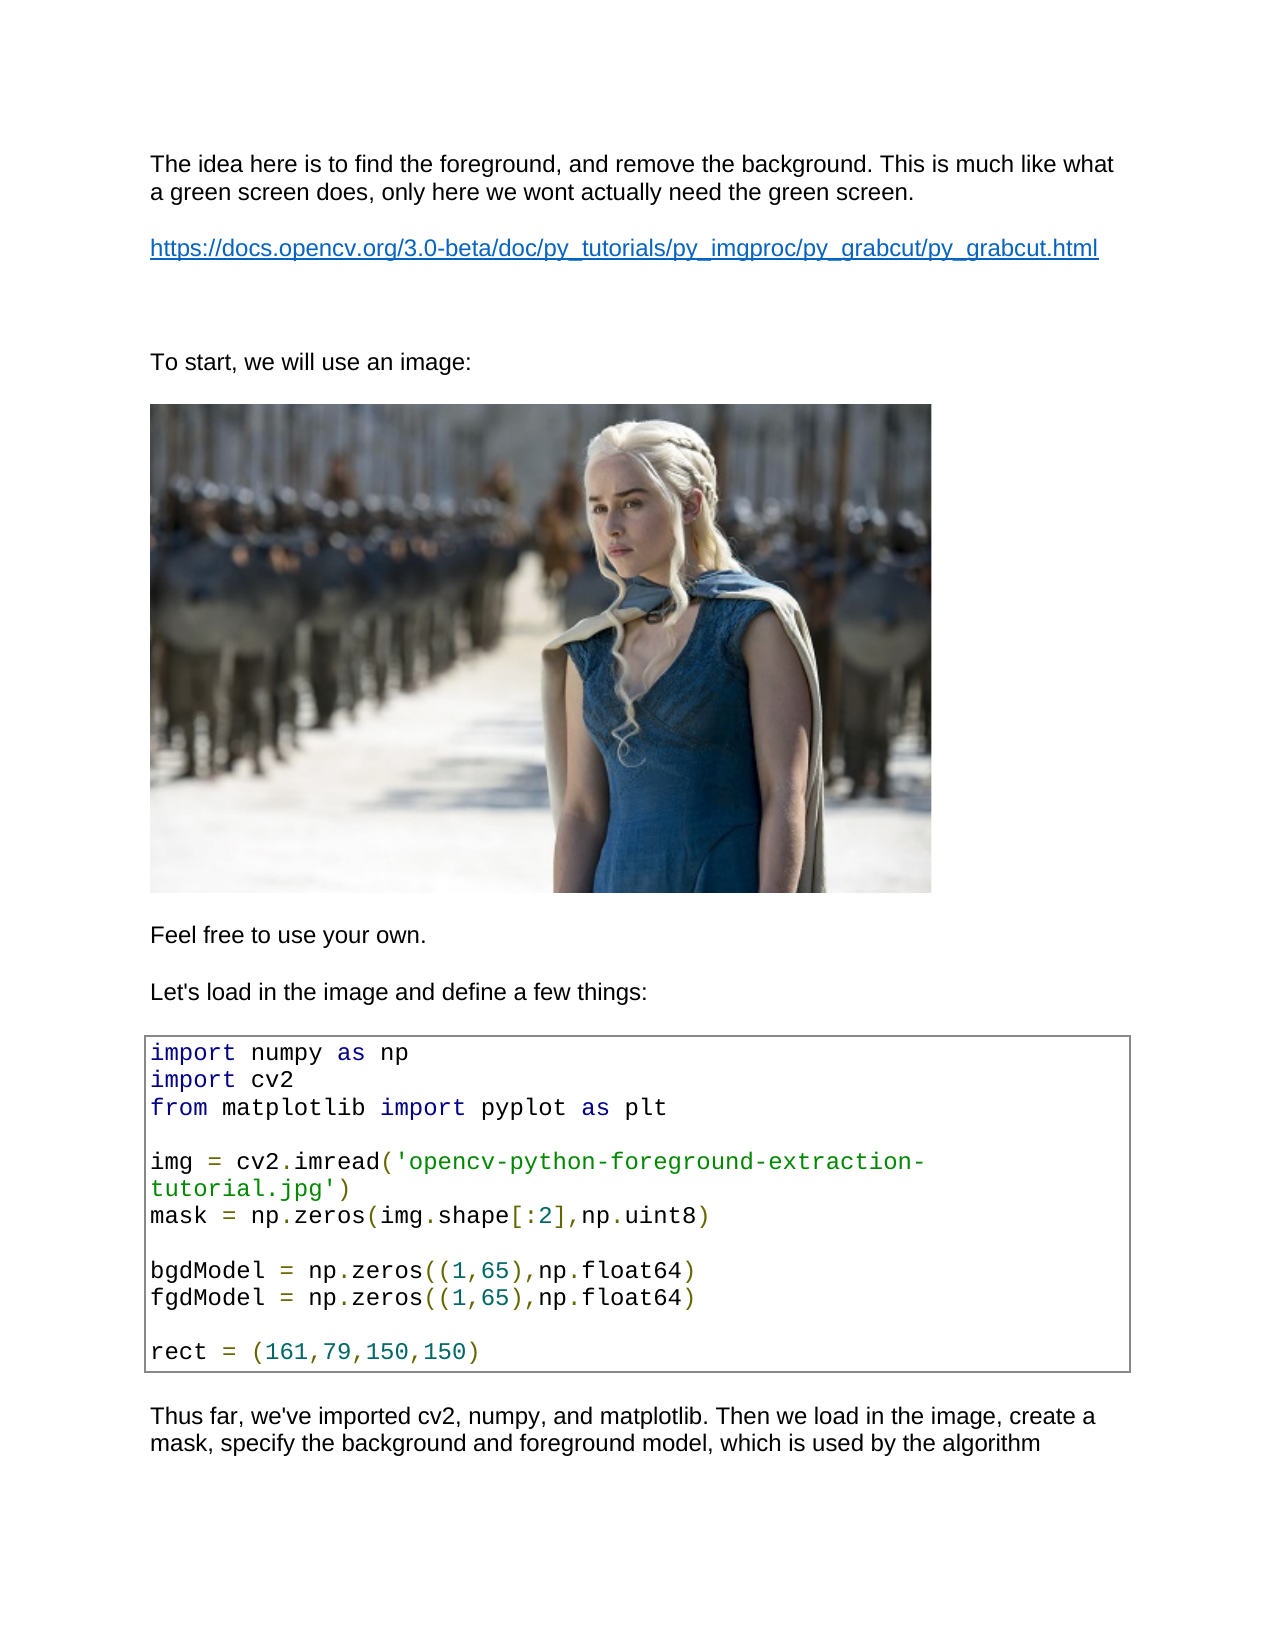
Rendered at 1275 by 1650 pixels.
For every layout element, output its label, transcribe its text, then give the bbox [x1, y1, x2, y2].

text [150, 1402, 1125, 1457]
text import numpy as np [146, 1037, 1129, 1068]
text Let's load in the image and define a few things: [150, 978, 1125, 1006]
text https://docs.opencv.org/3.0-beta/doc/py_tutorials/py_imgproc/py_grabcut/py_grabcut.html [150, 234, 1125, 262]
text from matplotlib import pyplot as plt [150, 1095, 1125, 1122]
picture [150, 404, 932, 893]
text import cv2 [150, 1068, 1125, 1095]
text img = cv2.imread('opencv-python-foreground-extraction-tutorial.jpg') [150, 1149, 1125, 1204]
text bgdModel = np.zeros((1,65),np.float64) [150, 1258, 1125, 1285]
text Feel free to use your own. [150, 921, 1125, 949]
text To start, we will use an image: [150, 348, 1125, 376]
text mask = np.zeros(img.shape[:2],np.uint8) [150, 1204, 1125, 1231]
text fgdModel = np.zeros((1,65),np.float64) [150, 1285, 1125, 1312]
text rect = (161,79,150,150) [146, 1334, 1129, 1371]
text The idea here is to find the foreground, and remove the background. This is much like what a green screen does, only here we wont actually need the green screen. [150, 150, 1125, 205]
